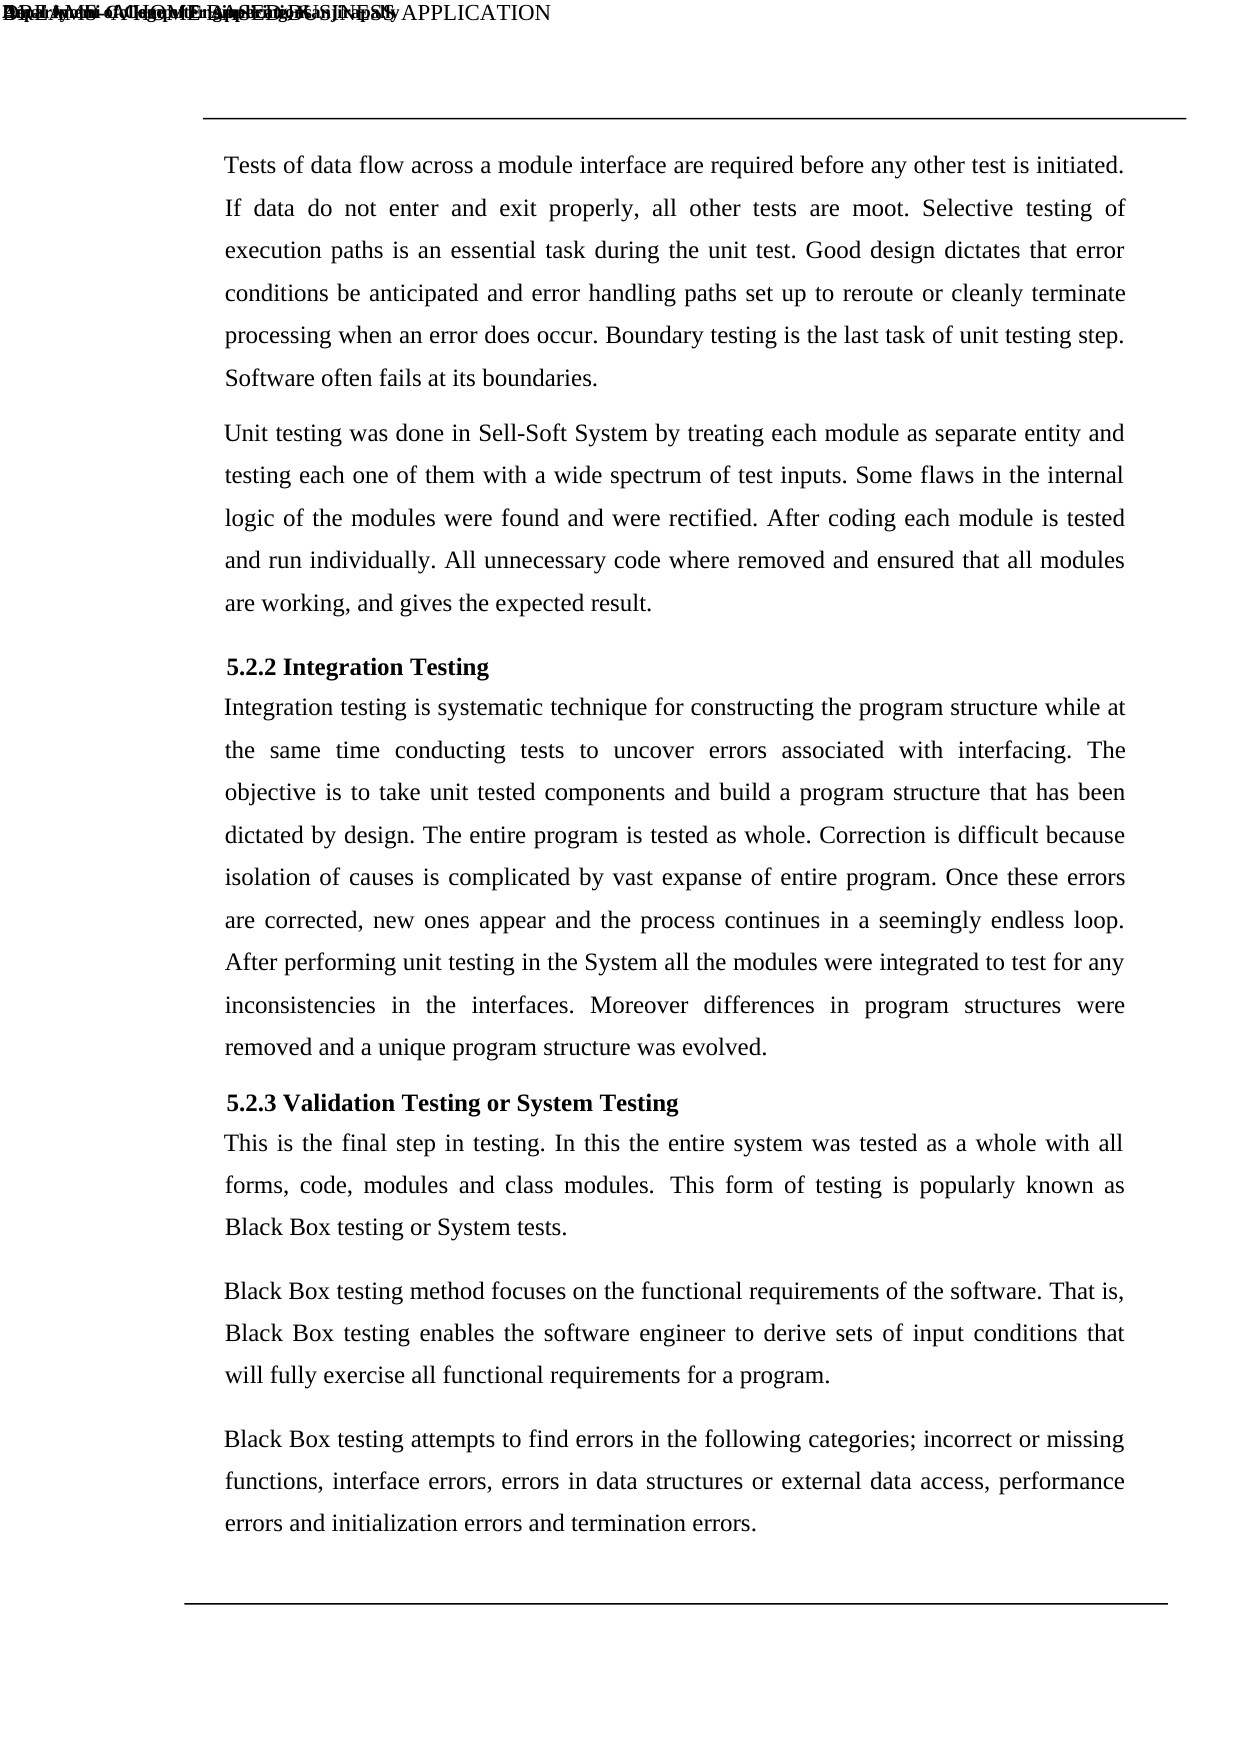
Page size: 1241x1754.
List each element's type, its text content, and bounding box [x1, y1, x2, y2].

subtitle Validation Testing or System Testing [226, 1088, 1180, 1117]
text Integration testing is systematic technique for constructing the program structure while at the same time conducting tests to uncover errors associated with interfacing. The objective is to take unit tested components and build a program structure that has been dictated by design. The entire program is tested as whole. Correction is difficult because isolation of causes is complicated by vast expanse of entire program. Once these errors are corrected, new ones appear and the process continues in a seemingly endless loop. After performing unit testing in the System all the modules were integrated to test for any inconsistencies in the interfaces. Moreover differences in program structures were removed and a unique program structure was evolved. [223, 692, 1126, 1061]
text This is the final step in testing. In this the entire system was tested as a whole with all forms, code, modules and class modules. This form of testing is popularly known as Black Box testing or System tests. [223, 1128, 1126, 1240]
text Black Box testing attempts to find errors in the following categories; incorrect or missing functions, interface errors, errors in data structures or external data access, performance errors and initialization errors and termination errors. [223, 1424, 1126, 1537]
subtitle Integration Testing [226, 652, 1180, 681]
text Unit testing was done in Sell-Soft System by treating each module as separate entity and testing each one of them with a wide spectrum of test inputs. Some flaws in the internal logic of the modules were found and were rectified. After coding each module is tested and run individually. All unnecessary code where removed and ensured that all modules are working, and gives the expected result. [223, 418, 1126, 617]
text Tests of data flow across a module interface are required before any other test is initiated. If data do not enter and exit properly, all other tests are moot. Selective testing of execution paths is an essential task during the unit test. Good design dictates that error conditions be anticipated and error handling paths set up to reroute or cleanly terminate processing when an error does occur. Boundary testing is the last task of unit testing step. Software often fails at its boundaries. [223, 150, 1126, 391]
text Black Box testing method focuses on the functional requirements of the software. That is, Black Box testing enables the software engineer to derive sets of input conditions that will fully exercise all functional requirements for a program. [223, 1276, 1126, 1389]
